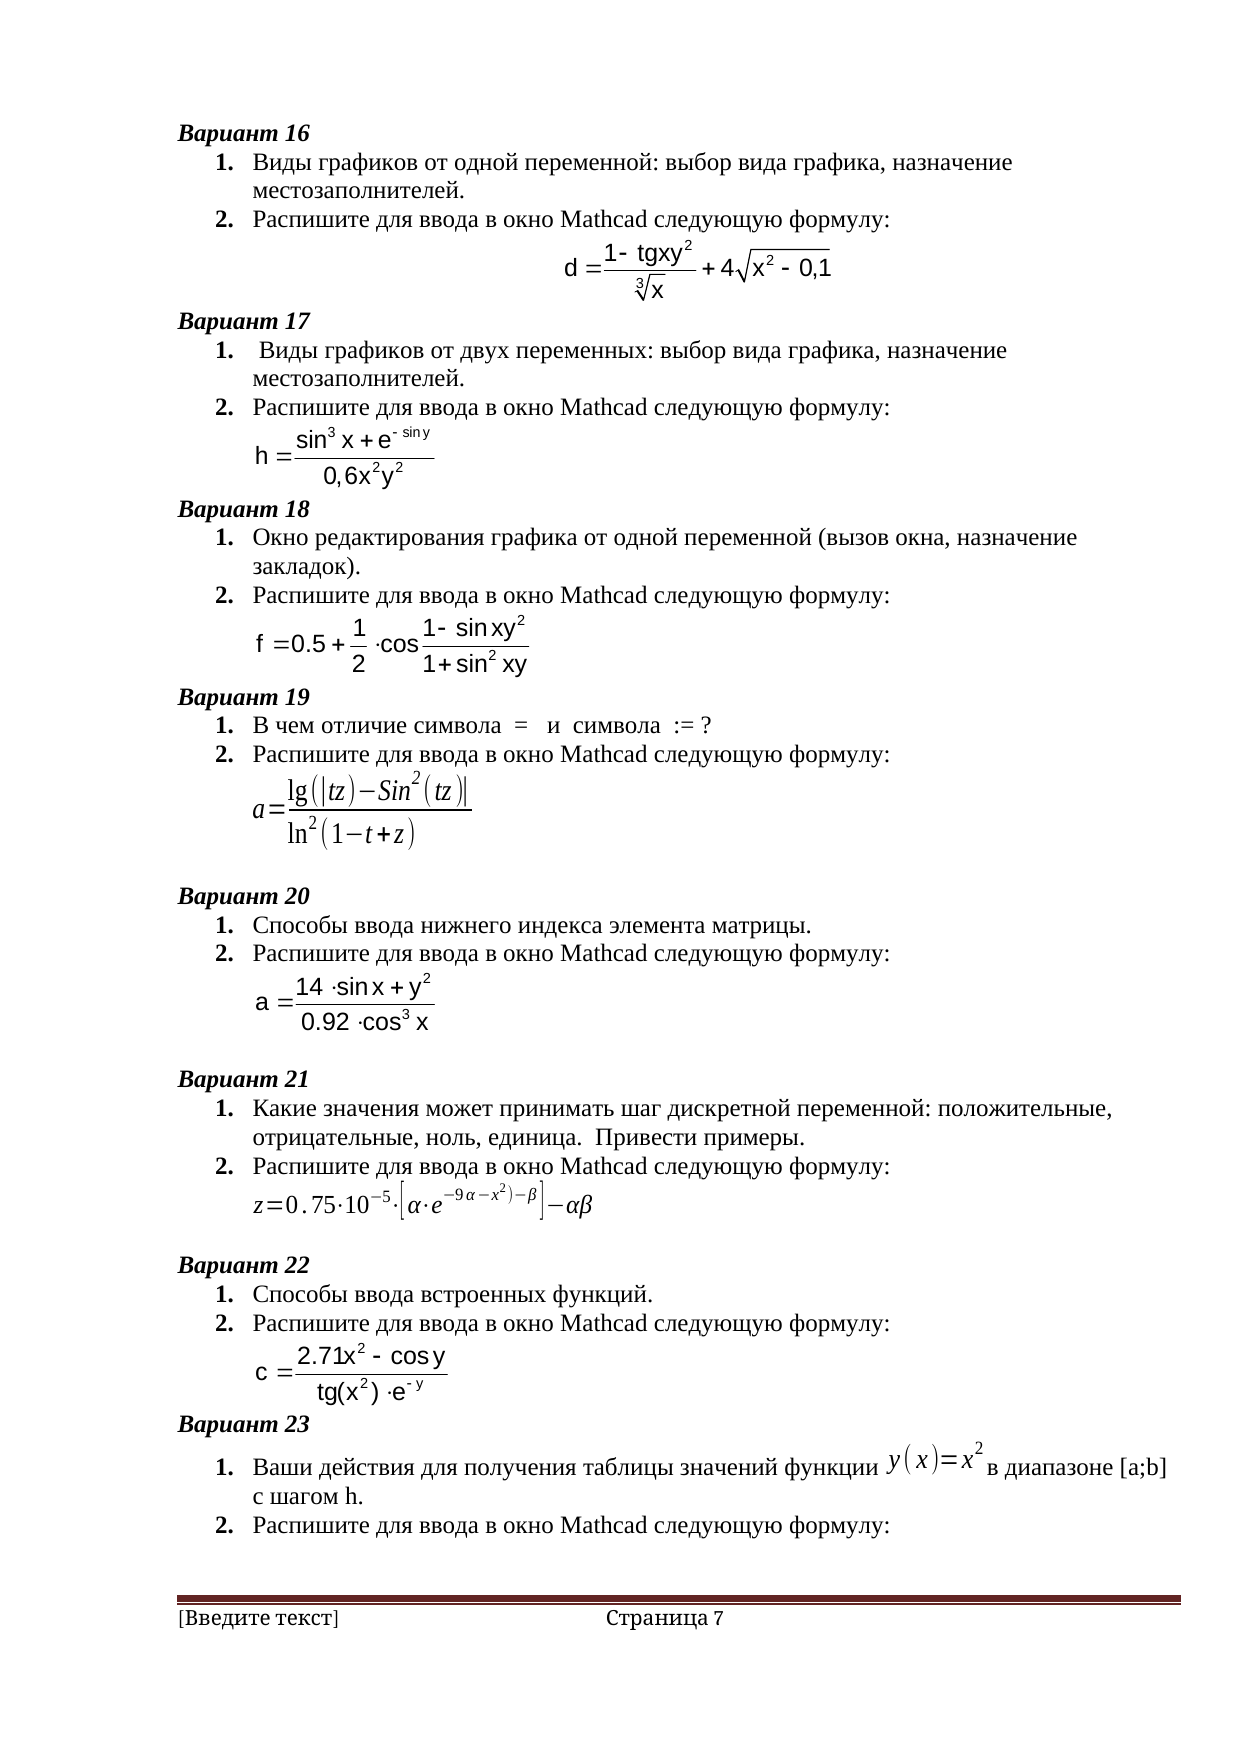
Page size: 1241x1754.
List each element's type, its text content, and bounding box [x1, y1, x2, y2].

list Виды графиков от двух переменных: выбор вида графика, назначение местозаполнителей. [215, 335, 1181, 392]
text Вариант 23 [177, 1409, 1181, 1438]
text Вариант 20 [177, 881, 1181, 910]
list Распишите для ввода в окно Mathcad следующую формулу: [215, 1151, 1181, 1179]
text Вариант 22 [177, 1250, 1181, 1279]
list Ваши действия для получения таблицы значений функции в диапазоне [a;b] с шагом h. [215, 1438, 1181, 1510]
text Вариант 21 [177, 1064, 1181, 1093]
list Способы ввода нижнего индекса элемента матрицы. [215, 910, 1181, 938]
list Способы ввода встроенных функций. [215, 1279, 1181, 1308]
list Распишите для ввода в окно Mathcad следующую формулу: [215, 938, 1181, 967]
list Распишите для ввода в окно Mathcad следующую формулу: [215, 204, 1181, 233]
list Виды графиков от одной переменной: выбор вида графика, назначение местозаполнителей. [215, 147, 1181, 204]
text Вариант 19 [177, 682, 1181, 710]
text Вариант 17 [177, 306, 1181, 335]
text Вариант 18 [177, 494, 1181, 522]
list Окно редактирования графика от одной переменной (вызов окна, назначение закладок). [215, 522, 1181, 580]
list Распишите для ввода в окно Mathcad следующую формулу: [215, 392, 1181, 421]
list Распишите для ввода в окно Mathcad следующую формулу: [215, 580, 1181, 609]
list Какие значения может принимать шаг дискретной переменной: положительные, отрицательные, ноль, единица. Привести примеры. [215, 1093, 1181, 1151]
list В чем отличие символа = и символа := ? [215, 710, 1181, 739]
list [215, 1308, 1181, 1337]
text Вариант 16 [177, 118, 1181, 147]
list Распишите для ввода в окно Mathcad следующую формулу: [215, 739, 1181, 768]
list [215, 1510, 1181, 1539]
